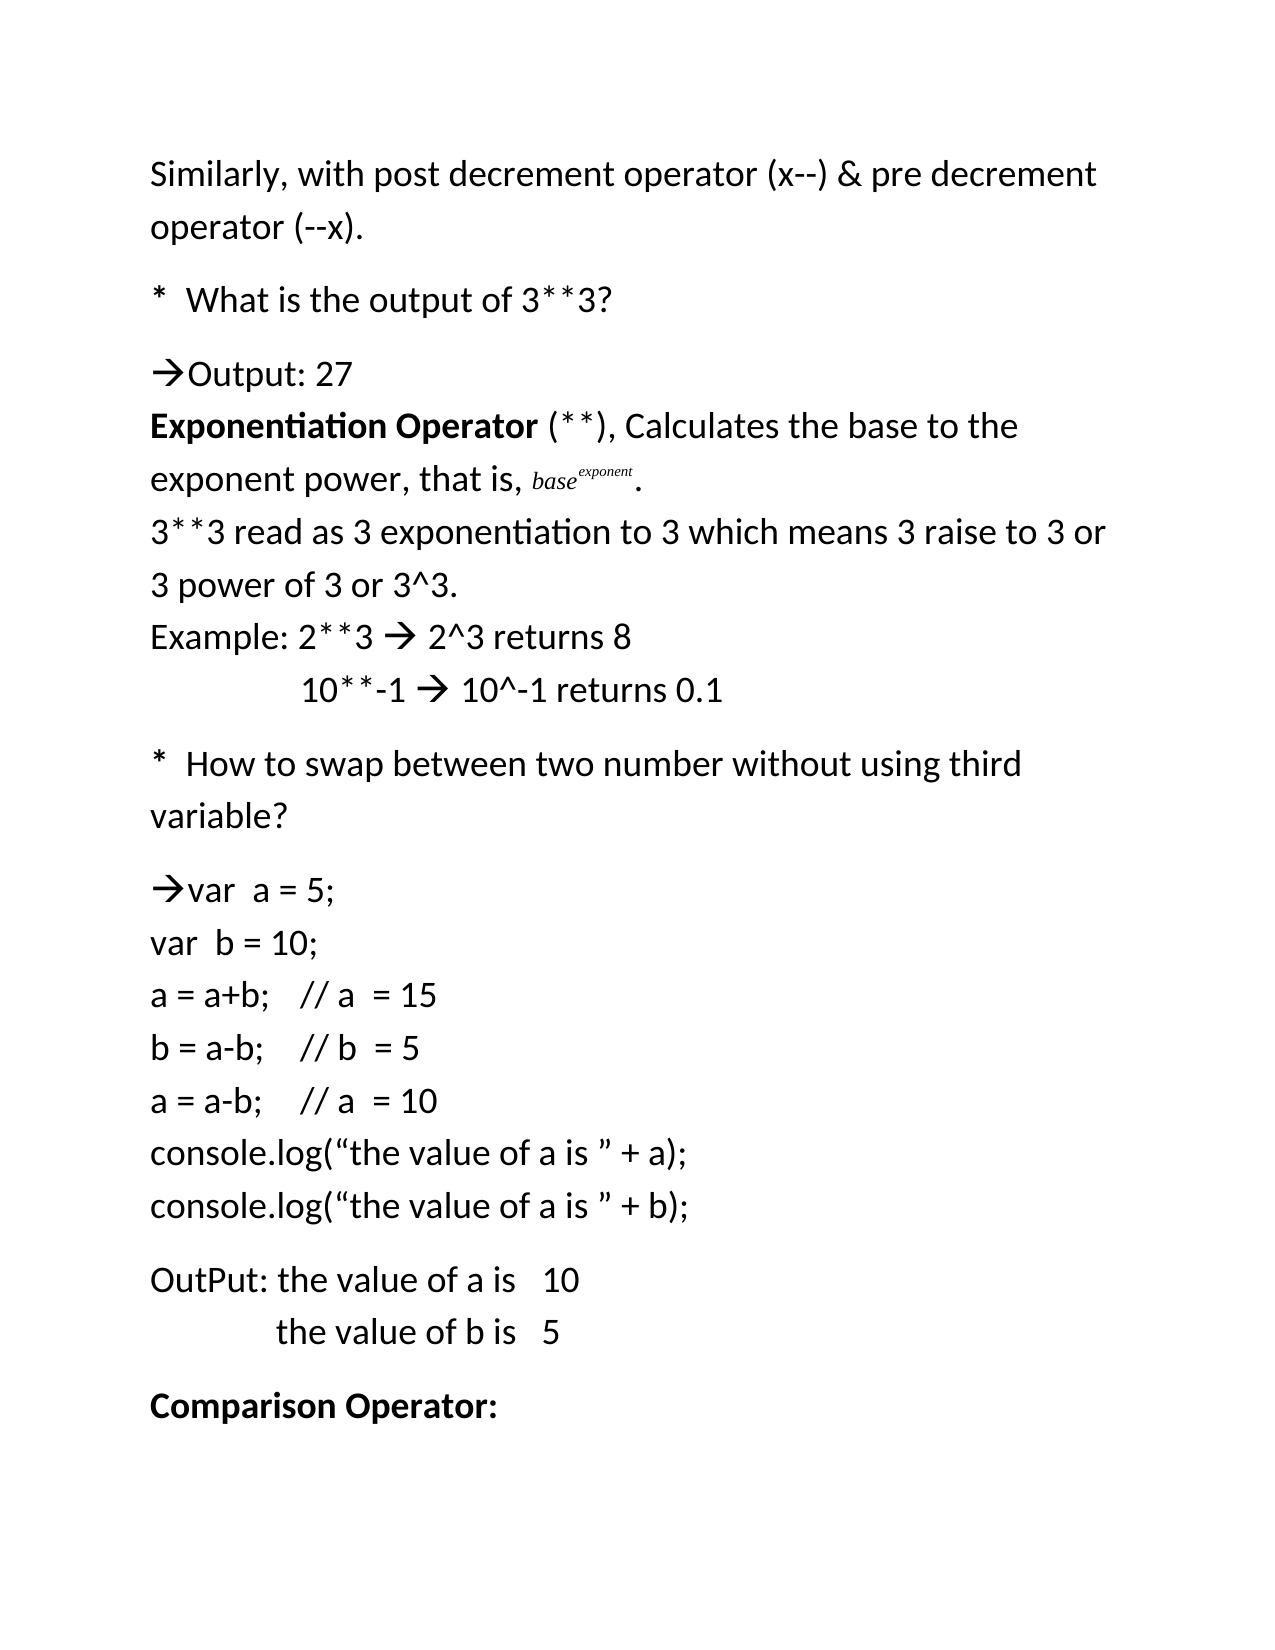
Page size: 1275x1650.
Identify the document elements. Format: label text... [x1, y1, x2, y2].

text OutPut: the value of a is 10 the value of b is 5 [150, 1256, 1125, 1354]
text Similarly, with post decrement operator (x--) & pre decrement operator (--x). [150, 150, 1125, 248]
text var a = 5; var b = 10; a = a+b; // a = 15 b = a-b; // b = 5 a = a-b; // a = 10 console.log(“the value of a is ” + a); console.log(“the value of a is ” + b); [150, 866, 1125, 1228]
text * What is the output of 3**3? [150, 276, 1125, 322]
text Comparison Operator: [150, 1382, 1125, 1428]
text * How to swap between two number without using third variable? [150, 739, 1125, 838]
text Output: 27 Exponentiation Operator (**), Calculates the base to the exponent power, that is, . 3**3 read as 3 exponentiation to 3 which means 3 raise to 3 or 3 power of 3 or 3^3. Example: 2**3 2^3 returns 8 10**-1 10^-1 returns 0.1 [150, 350, 1125, 712]
